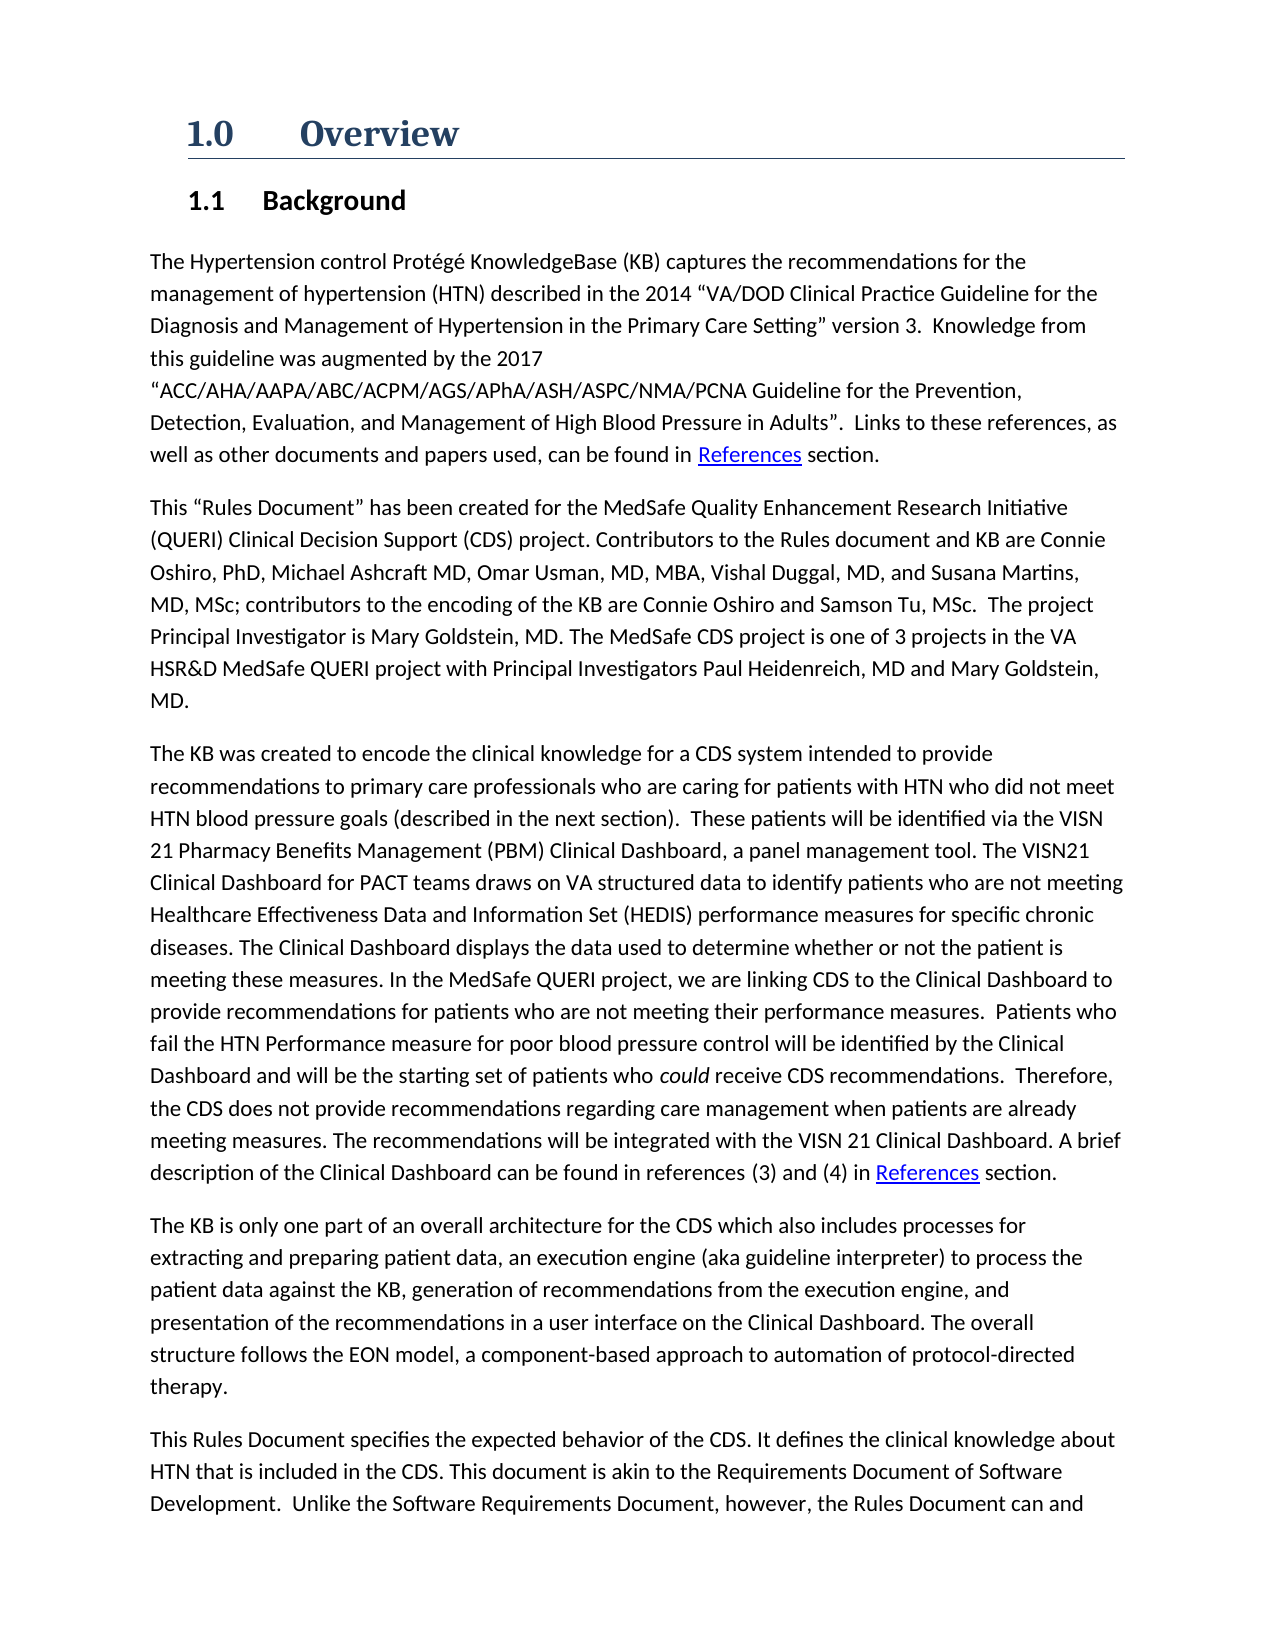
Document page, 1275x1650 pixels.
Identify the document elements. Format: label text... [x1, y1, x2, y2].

subtitle Background [187, 182, 1125, 218]
subtitle Overview [187, 112, 1125, 159]
text The KB was created to encode the clinical knowledge for a CDS system intended to provide recommendations to primary care professionals who are caring for patients with HTN who did not meet HTN blood pressure goals (described in the next section). These patients will be identified via the VISN 21 Pharmacy Benefits Management (PBM) Clinical Dashboard, a panel management tool. The VISN21 Clinical Dashboard for PACT teams draws on VA structured data to identify patients who are not meeting Healthcare Effectiveness Data and Information Set (HEDIS) performance measures for specific chronic diseases. The Clinical Dashboard displays the data used to determine whether or not the patient is meeting these measures. In the MedSafe QUERI project, we are linking CDS to the Clinical Dashboard to provide recommendations for patients who are not meeting their performance measures. Patients who fail the HTN Performance measure for poor blood pressure control will be identified by the Clinical Dashboard and will be the starting set of patients who could receive CDS recommendations. Therefore, the CDS does not provide recommendations regarding care management when patients are already meeting measures. The recommendations will be integrated with the VISN 21 Clinical Dashboard. A brief description of the Clinical Dashboard can be found in references and in References section. [150, 739, 1125, 1186]
text The Hypertension control Protégé KnowledgeBase (KB) captures the recommendations for the management of hypertension (HTN) described in the 2014 “VA/DOD Clinical Practice Guideline for the Diagnosis and Management of Hypertension in the Primary Care Setting” version 3. Knowledge from this guideline was augmented by the 2017 “ACC/AHA/AAPA/ABC/ACPM/AGS/APhA/ASH/ASPC/NMA/PCNA Guideline for the Prevention, Detection, Evaluation, and Management of High Blood Pressure in Adults”. Links to these references, as well as other documents and papers used, can be found in References section. [150, 247, 1125, 468]
text The KB is only one part of an overall architecture for the CDS which also includes processes for extracting and preparing patient data, an execution engine (aka guideline interpreter) to process the patient data against the KB, generation of recommendations from the execution engine, and presentation of the recommendations in a user interface on the Clinical Dashboard. The overall structure follows the EON model, a component-based approach to automation of protocol-directed therapy. [150, 1211, 1125, 1400]
text This “Rules Document” has been created for the MedSafe Quality Enhancement Research Initiative (QUERI) Clinical Decision Support (CDS) project. Contributors to the Rules document and KB are Connie Oshiro, PhD, Michael Ashcraft MD, Omar Usman, MD, MBA, Vishal Duggal, MD, and Susana Martins, MD, MSc; contributors to the encoding of the KB are Connie Oshiro and Samson Tu, MSc. The project Principal Investigator is Mary Goldstein, MD. The MedSafe CDS project is one of 3 projects in the VA HSR&D MedSafe QUERI project with Principal Investigators Paul Heidenreich, MD and Mary Goldstein, MD. [150, 493, 1125, 714]
